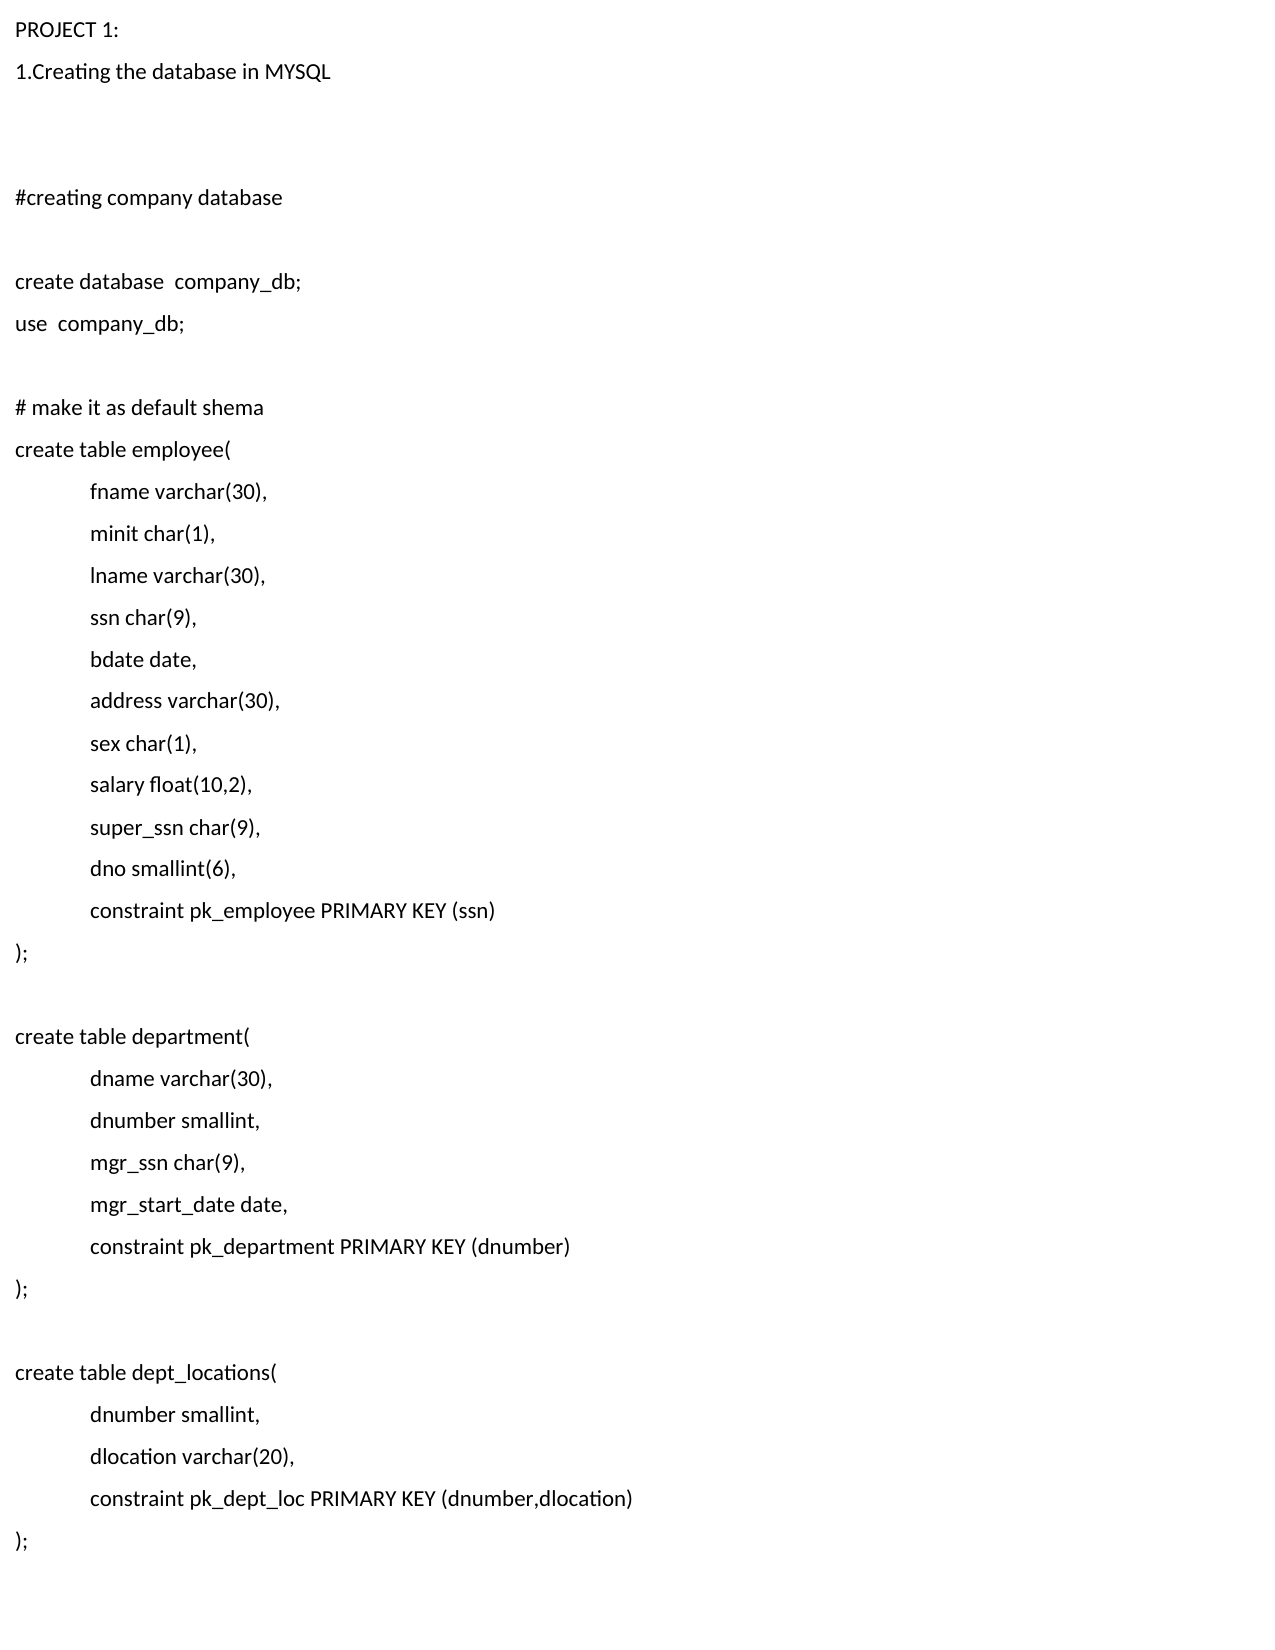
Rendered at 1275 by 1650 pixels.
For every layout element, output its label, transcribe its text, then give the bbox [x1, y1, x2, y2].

text sex char(1), [15, 729, 1260, 757]
text mgr_ssn char(9), [15, 1148, 1260, 1176]
text lname varchar(30), [15, 561, 1260, 589]
text dnumber smallint, [15, 1106, 1260, 1134]
text ); [15, 1526, 1260, 1554]
text fname varchar(30), [15, 477, 1260, 505]
text create table employee( [15, 435, 1260, 463]
text constraint pk_employee PRIMARY KEY (ssn) [15, 897, 1260, 924]
text dlocation varchar(20), [15, 1442, 1260, 1470]
text dname varchar(30), [15, 1064, 1260, 1092]
text mgr_start_date date, [15, 1190, 1260, 1218]
text use company_db; [15, 309, 1260, 337]
text minit char(1), [15, 519, 1260, 547]
text 1.Creating the database in MYSQL [15, 57, 1260, 85]
text salary float(10,2), [15, 771, 1260, 799]
text constraint pk_department PRIMARY KEY (dnumber) [15, 1232, 1260, 1260]
text #creating company database [15, 183, 1260, 211]
text ); [15, 938, 1260, 967]
text address varchar(30), [15, 687, 1260, 715]
text create table dept_locations( [15, 1358, 1260, 1386]
text super_ssn char(9), [15, 813, 1260, 841]
text # make it as default shema [15, 393, 1260, 421]
text PROJECT 1: [15, 15, 1260, 43]
text constraint pk_dept_loc PRIMARY KEY (dnumber,dlocation) [15, 1484, 1260, 1512]
text dnumber smallint, [15, 1400, 1260, 1428]
text ssn char(9), [15, 603, 1260, 631]
text dno smallint(6), [15, 854, 1260, 883]
text bdate date, [15, 645, 1260, 673]
text ); [15, 1274, 1260, 1302]
text create table department( [15, 1022, 1260, 1051]
text create database company_db; [15, 267, 1260, 295]
